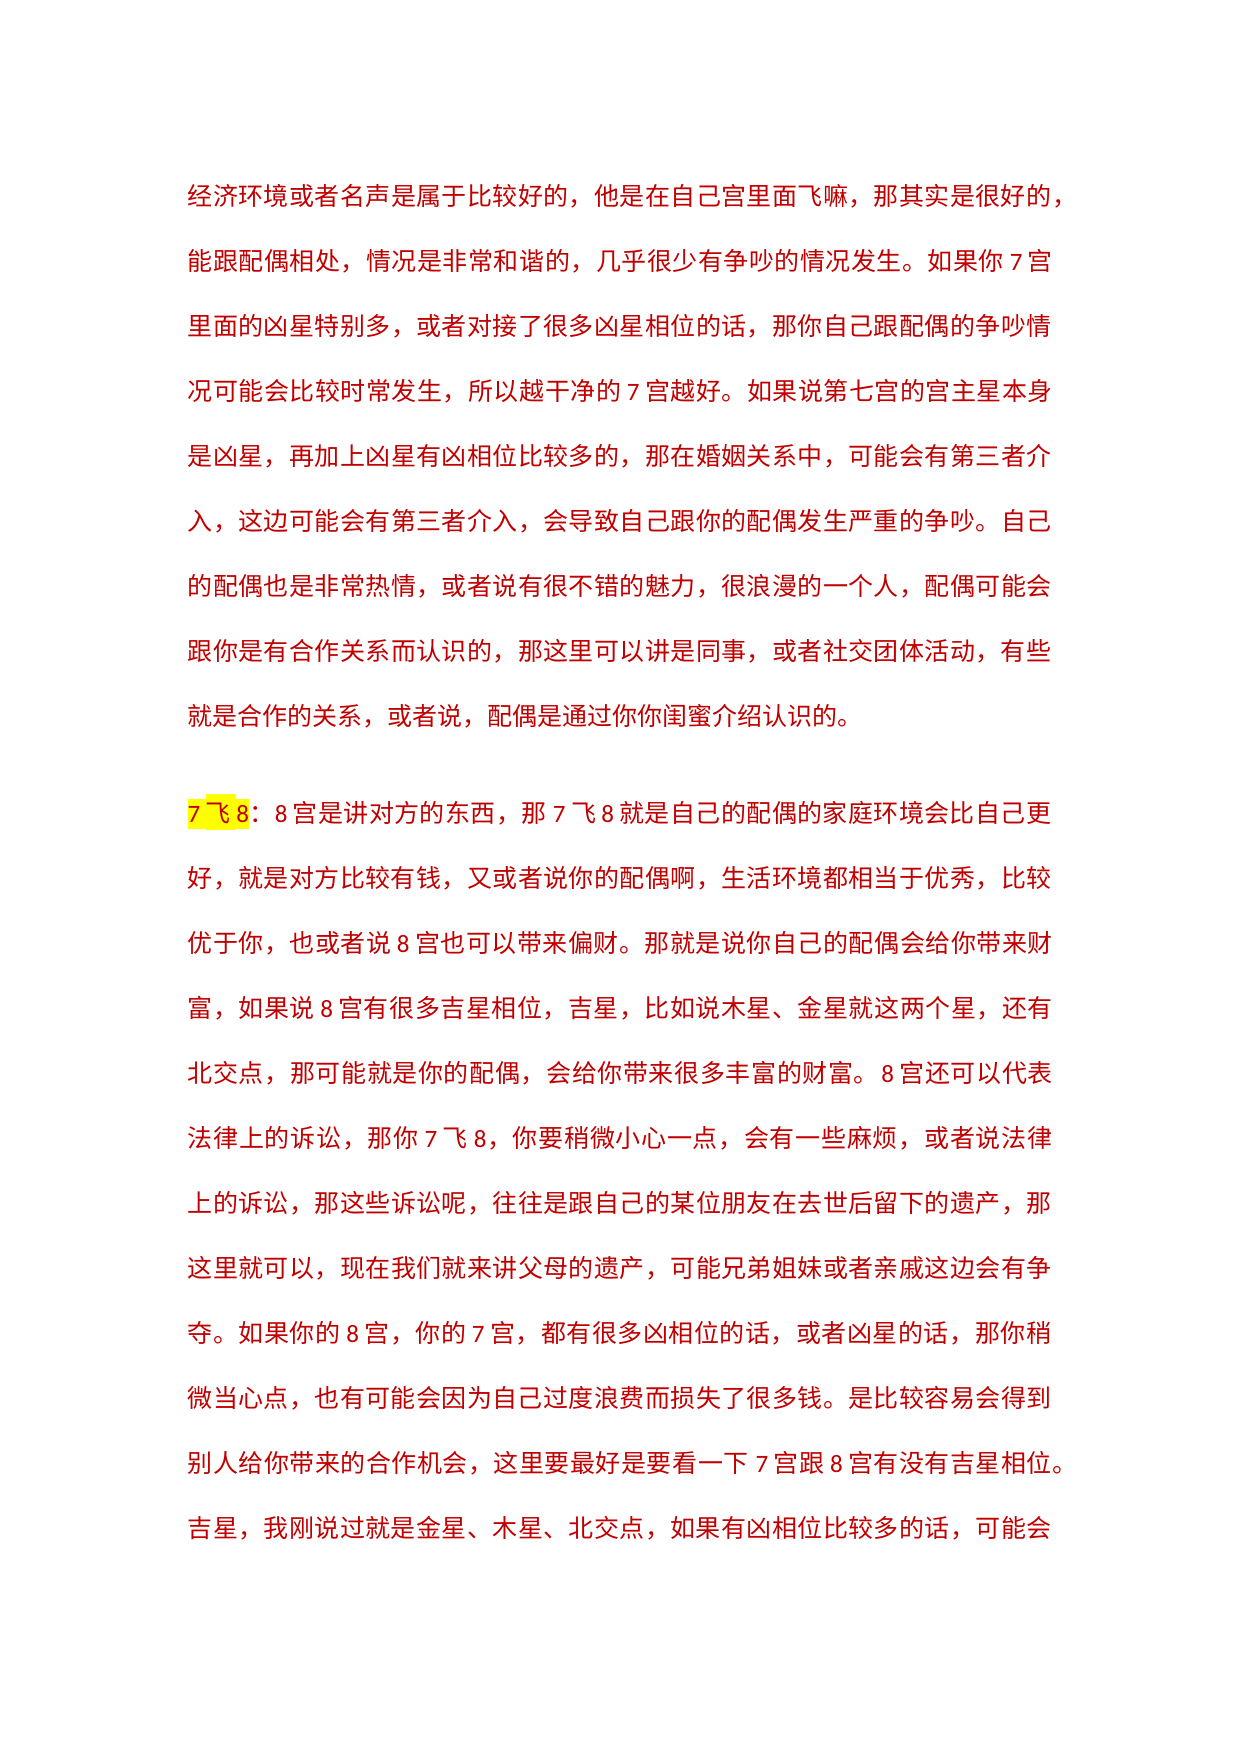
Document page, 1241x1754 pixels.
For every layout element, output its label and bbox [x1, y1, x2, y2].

text [187, 162, 1053, 747]
text [187, 779, 1053, 1559]
